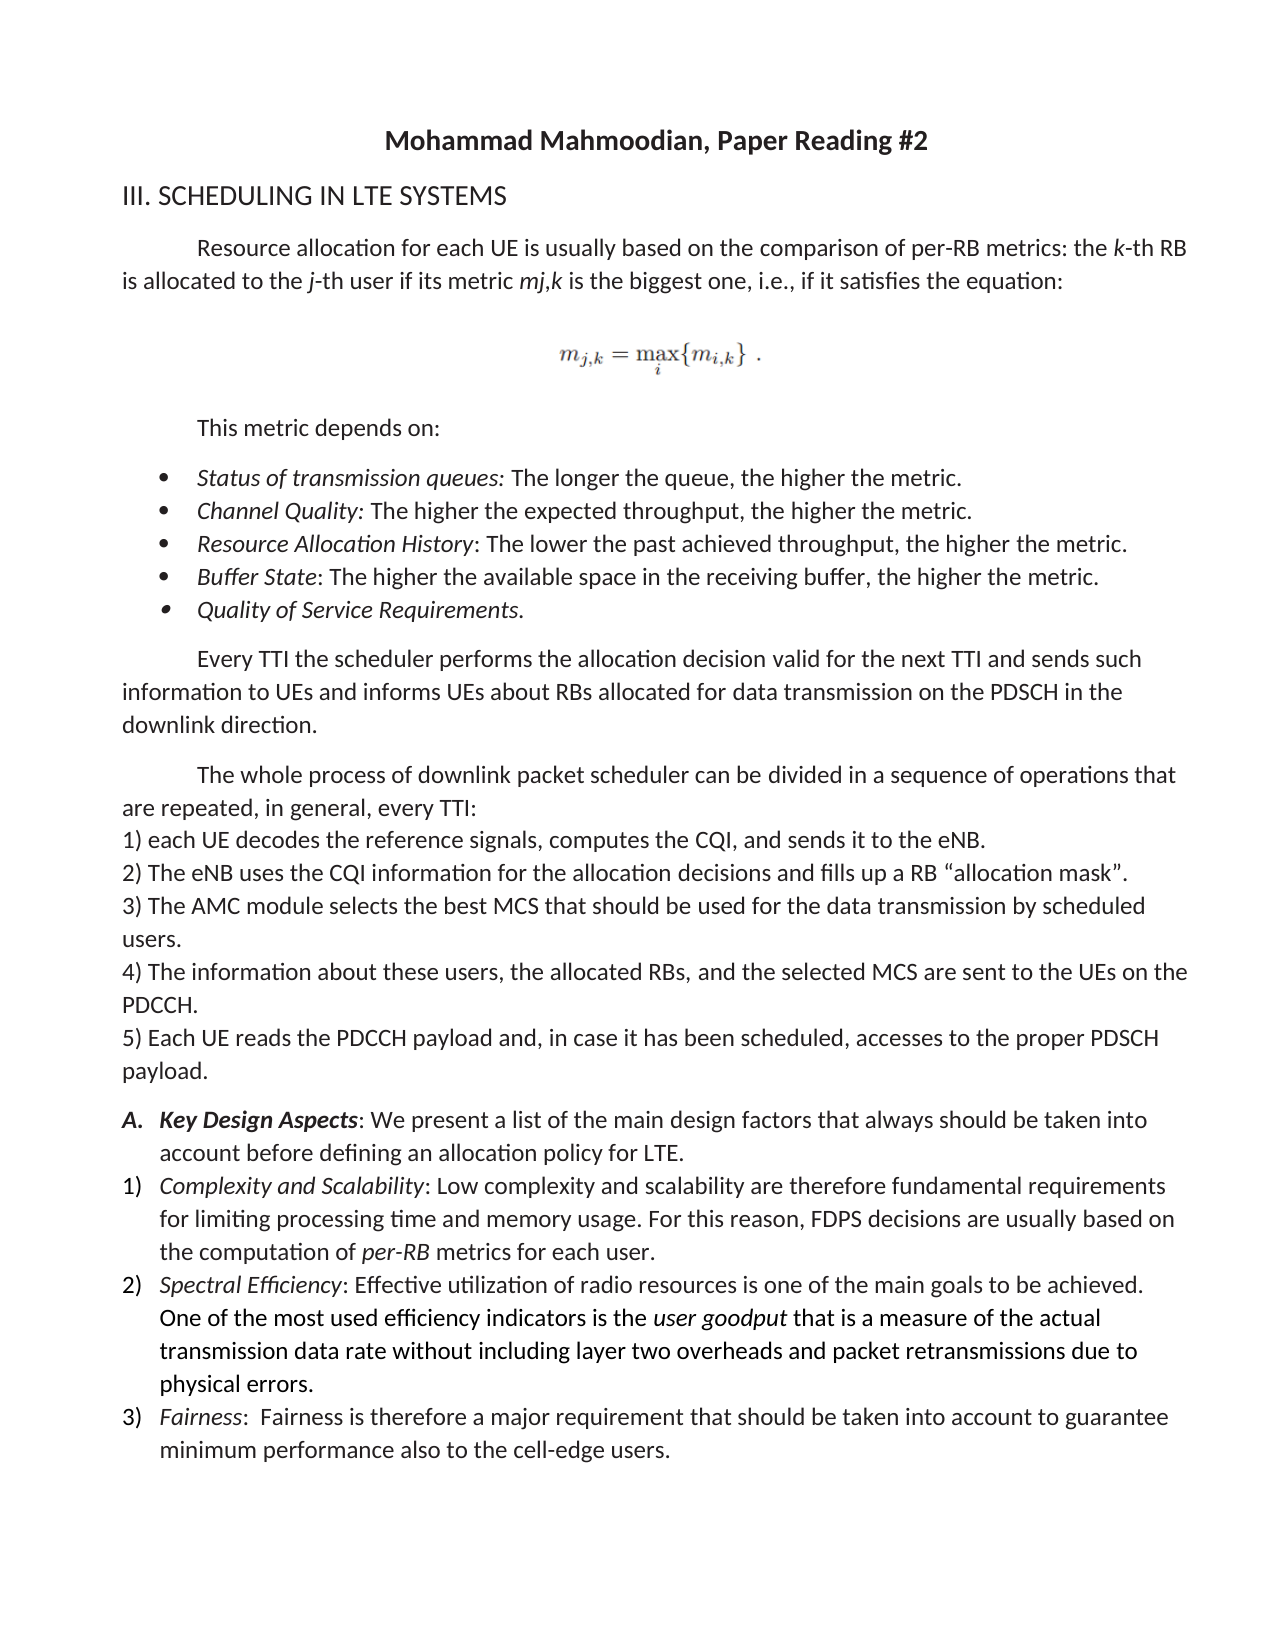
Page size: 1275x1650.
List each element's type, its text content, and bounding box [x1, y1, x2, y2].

text The whole process of downlink packet scheduler can be divided in a sequence of operations that are repeated, in general, every TTI: 1) each UE decodes the reference signals, computes the CQI, and sends it to the eNB. 2) The eNB uses the CQI information for the allocation decisions and fills up a RB “allocation mask”. 3) The AMC module selects the best MCS that should be used for the data transmission by scheduled users. 4) The information about these users, the allocated RBs, and the selected MCS are sent to the UEs on the PDCCH. 5) Each UE reads the PDCCH payload and, in case it has been scheduled, accesses to the proper PDSCH payload. [122, 759, 1191, 1086]
list Spectral Efficiency: Effective utilization of radio resources is one of the main goals to be achieved. One of the most used efficiency indicators is the user goodput that is a measure of the actual transmission data rate without including layer two overheads and packet retransmissions due to physical errors. [122, 1269, 1191, 1398]
list Resource Allocation History: The lower the past achieved throughput, the higher the metric. [159, 528, 1191, 558]
list Complexity and Scalability: Low complexity and scalability are therefore fundamental requirements for limiting processing time and memory usage. For this reason, FDPS decisions are usually based on the computation of per-RB metrics for each user. [122, 1170, 1191, 1267]
text III. SCHEDULING IN LTE SYSTEMS [122, 177, 1191, 213]
list Buffer State: The higher the available space in the receiving buffer, the higher the metric. [159, 561, 1191, 591]
list Quality of Service Requirements. [159, 594, 1191, 624]
text This metric depends on: [122, 412, 1191, 443]
text Every TTI the scheduler performs the allocation decision valid for the next TTI and sends such information to UEs and informs UEs about RBs allocated for data transmission on the PDSCH in the downlink direction. [122, 643, 1191, 740]
text Resource allocation for each UE is usually based on the comparison of per-RB metrics: the k-th RB is allocated to the j-th user if its metric mj,k is the biggest one, i.e., if it satisfies the equation: [122, 232, 1191, 296]
list Status of transmission queues: The longer the queue, the higher the metric. [159, 462, 1191, 493]
text Mohammad Mahmoodian, Paper Reading #2 [122, 122, 1191, 157]
list Key Design Aspects: We present a list of the main design factors that always should be taken into account before defining an allocation policy for LTE. [122, 1104, 1191, 1168]
list Fairness: Fairness is therefore a major requirement that should be taken into account to guarantee minimum performance also to the cell-edge users. [122, 1401, 1191, 1464]
list Channel Quality: The higher the expected throughput, the higher the metric. [159, 495, 1191, 526]
picture [541, 314, 772, 394]
